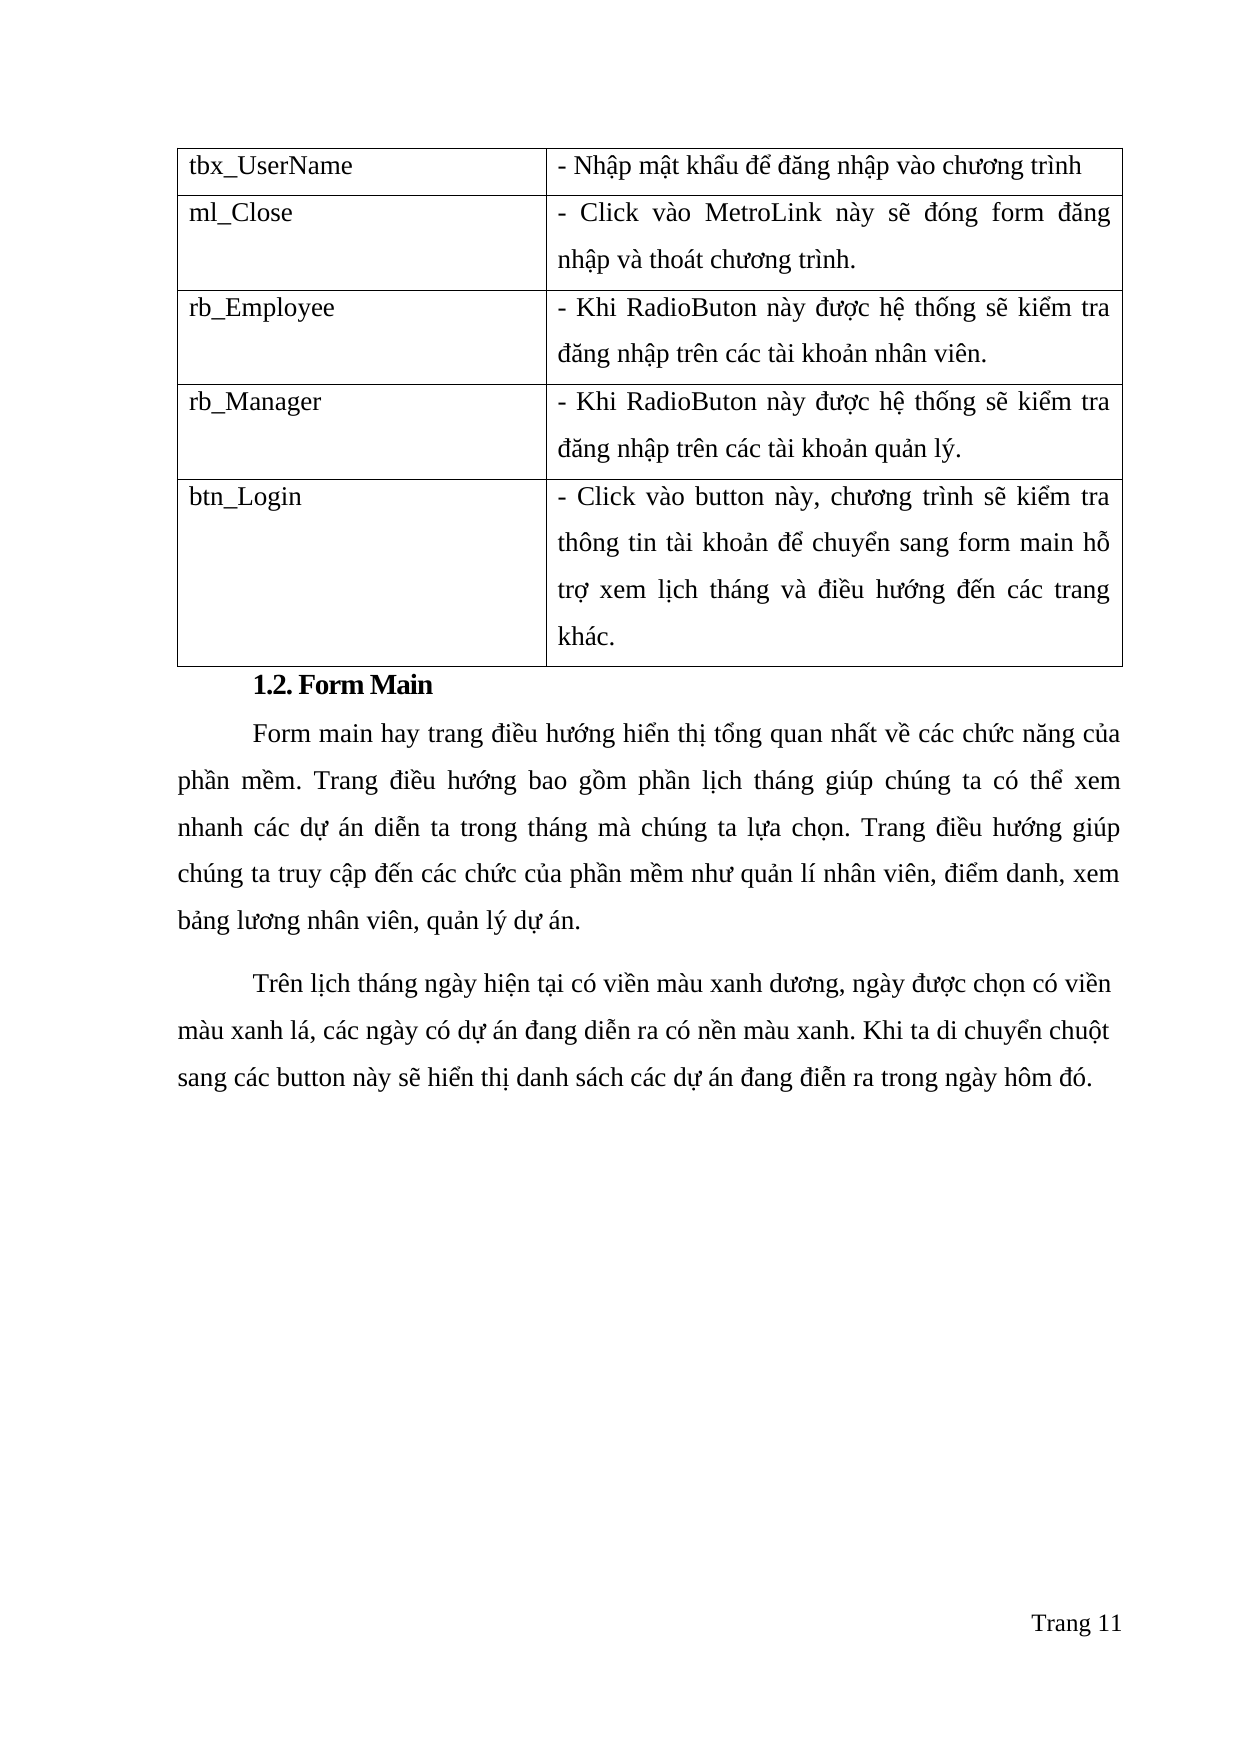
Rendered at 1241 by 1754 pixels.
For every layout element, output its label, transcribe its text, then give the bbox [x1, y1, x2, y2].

table_cell rb_Employee [178, 291, 546, 384]
table_cell - Click vào button này, chương trình sẽ kiểm tra thông tin tài khoản để chuyển sang form main hỗ trợ xem lịch tháng và điều hướng đến các trang khác. [547, 480, 1122, 666]
table_cell - Khi RadioButon này được hệ thống sẽ kiểm tra đăng nhập trên các tài khoản quản lý. [547, 385, 1122, 478]
table_cell ml_Close [178, 196, 546, 290]
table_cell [547, 149, 1122, 195]
text Form main hay trang điều hướng hiển thị tổng quan nhất về các chức năng của phần mềm. Trang điều hướng bao gồm phần lịch tháng giúp chúng ta có thể xem nhanh các dự án diễn ta trong tháng mà chúng ta lựa chọn. Trang điều hướng giúp chúng ta truy cập đến các chức của phần mềm như quản lí nhân viên, điểm danh, xem bảng lương nhân viên, quản lý dự án. [177, 718, 1122, 935]
title 1.2. Form Main [252, 667, 1122, 701]
table_cell - Khi RadioButon này được hệ thống sẽ kiểm tra đăng nhập trên các tài khoản nhân viên. [547, 291, 1122, 384]
text Trên lịch tháng ngày hiện tại có viền màu xanh dương, ngày được chọn có viền màu xanh lá, các ngày có dự án đang diễn ra có nền màu xanh. Khi ta di chuyển chuột sang các button này sẽ hiển thị danh sách các dự án đang điễn ra trong ngày hôm đó. [177, 968, 1122, 1092]
table_cell rb_Manager [178, 385, 546, 478]
table_cell - Click vào MetroLink này sẽ đóng form đăng nhập và thoát chương trình. [547, 196, 1122, 290]
table_cell btn_Login [178, 480, 546, 666]
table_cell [178, 149, 546, 195]
